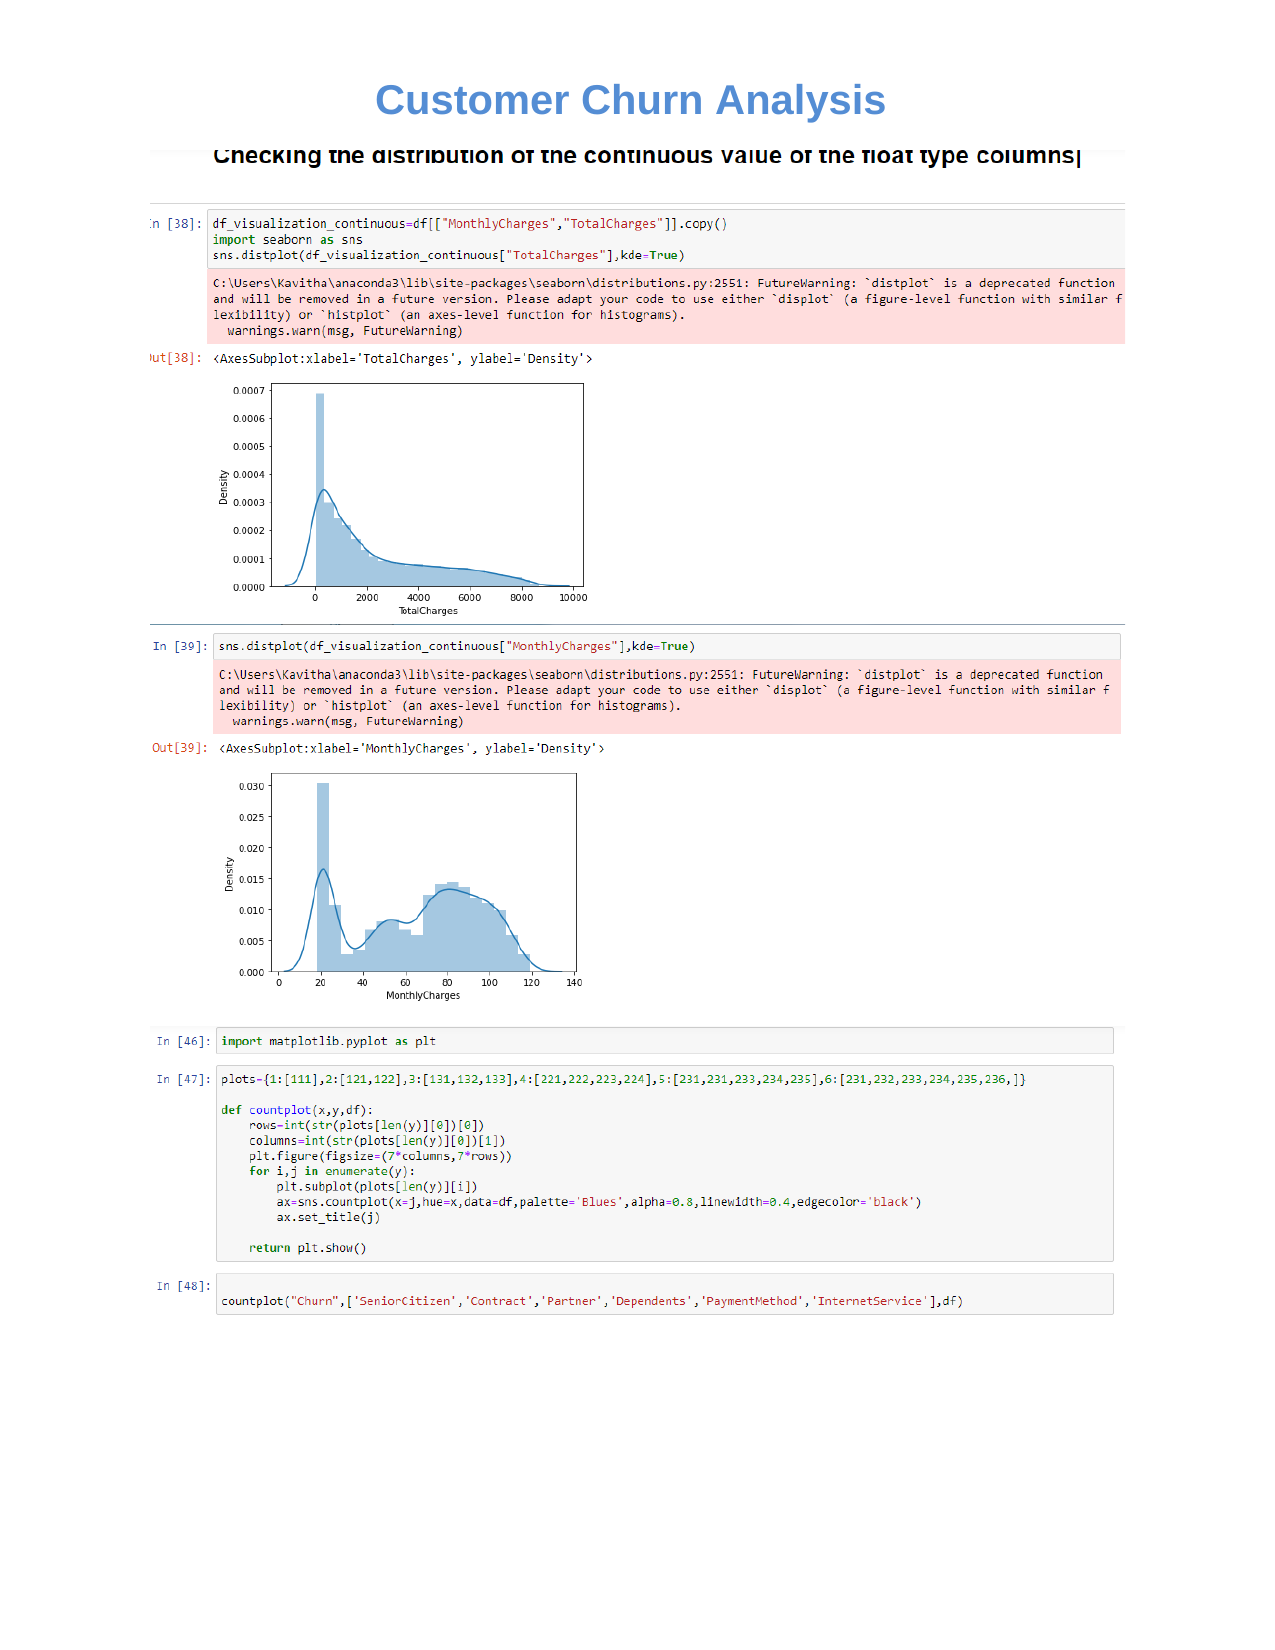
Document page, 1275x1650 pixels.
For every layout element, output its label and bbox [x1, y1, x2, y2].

picture [150, 1026, 1125, 1319]
picture [150, 150, 1125, 625]
picture [150, 628, 1125, 1023]
